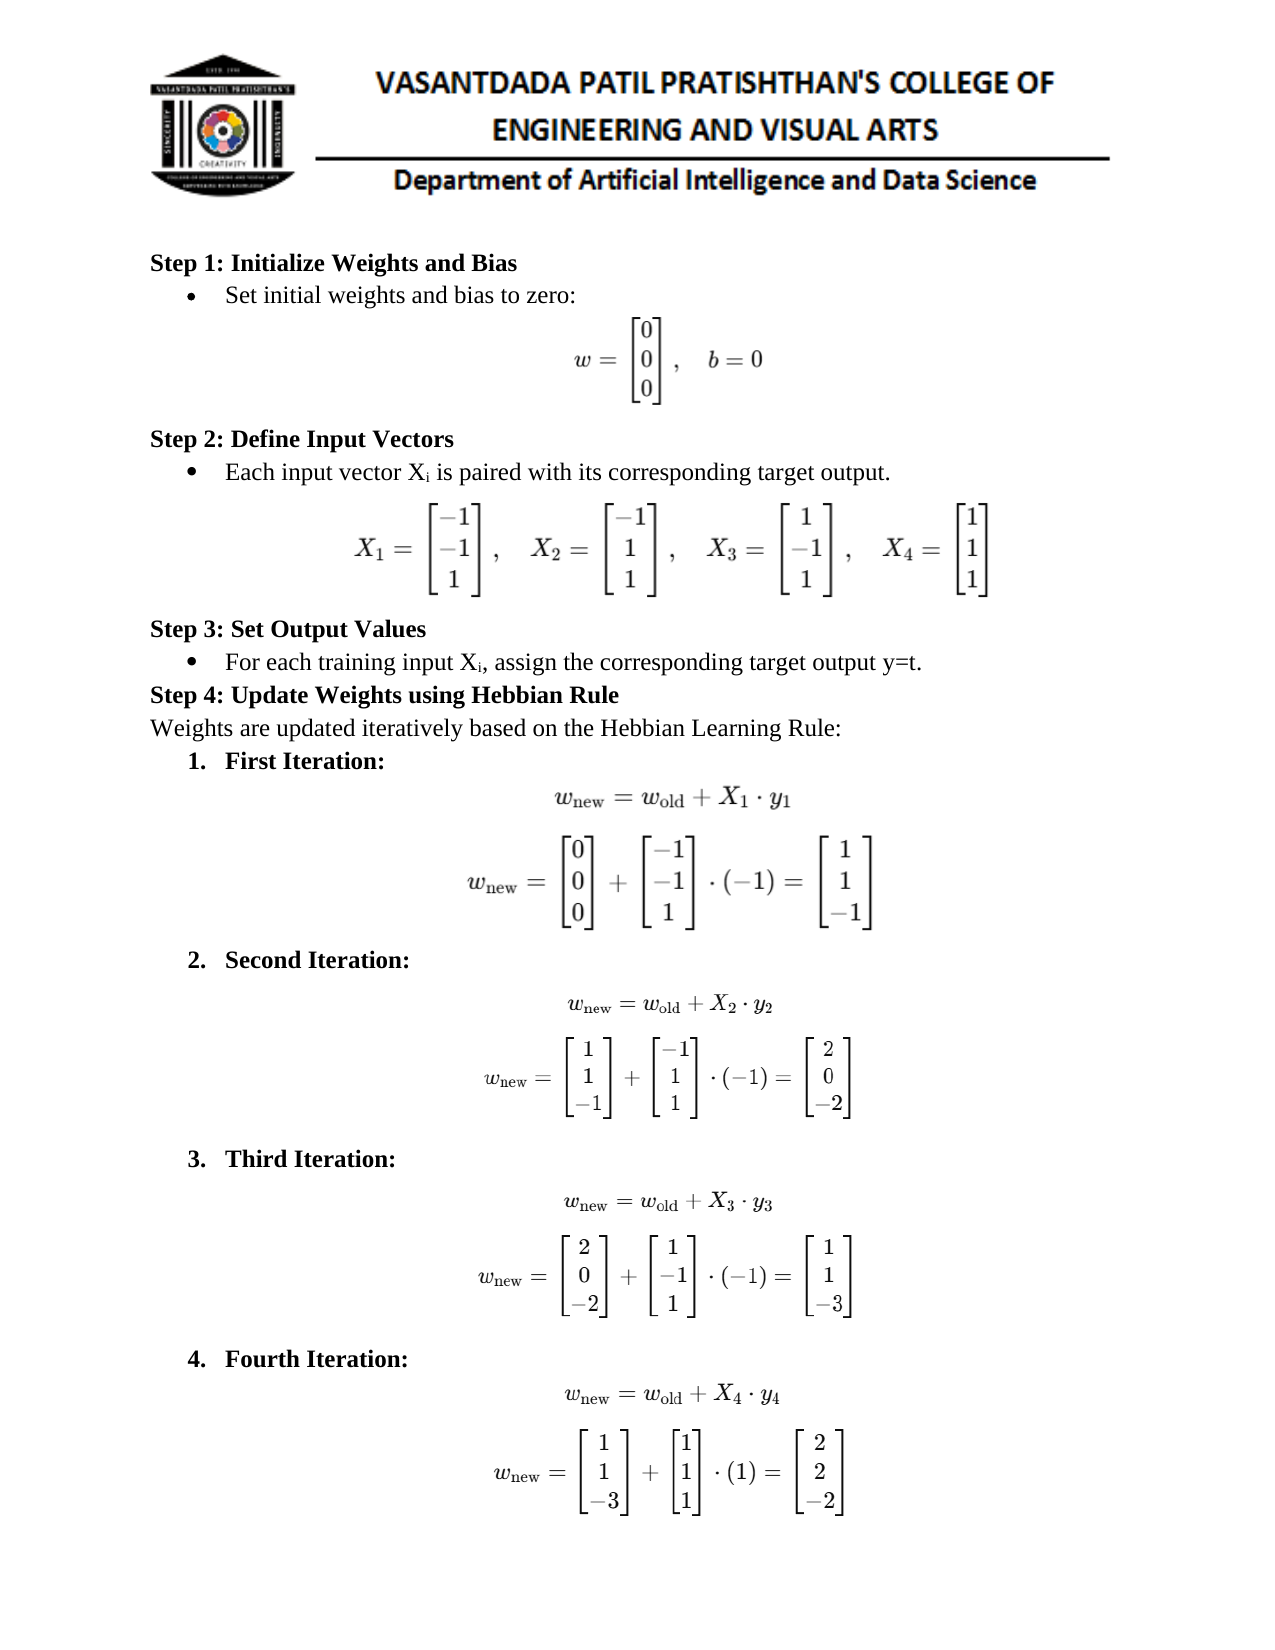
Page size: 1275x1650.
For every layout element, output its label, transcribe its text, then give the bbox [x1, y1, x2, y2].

picture [564, 313, 786, 419]
text Step 3: Set Output Values [150, 614, 1125, 642]
list For each training input Xi​, assign the corresponding target output y=t. [187, 647, 1125, 675]
list Third Iteration: [187, 1144, 1125, 1173]
list Each input vector Xi​ is paired with its corresponding target output. [187, 457, 1125, 486]
picture [465, 1177, 885, 1339]
text Weights are updated iteratively based on the Hebbian Learning Rule: [150, 713, 1125, 741]
list Second Iteration: [187, 945, 1125, 974]
list First Iteration: [187, 746, 1125, 774]
list Set initial weights and bias to zero: [187, 281, 1125, 309]
text Step 2: Define Input Vectors [150, 424, 1125, 452]
picture [455, 778, 895, 940]
picture [150, 52, 1125, 210]
picture [473, 1376, 877, 1539]
text Step 4: Update Weights using Hebbian Rule [150, 680, 1125, 708]
text Step 1: Initialize Weights and Bias [150, 248, 1125, 276]
picture [472, 978, 878, 1140]
picture [334, 489, 1016, 609]
list Fourth Iteration: [187, 1344, 1125, 1373]
